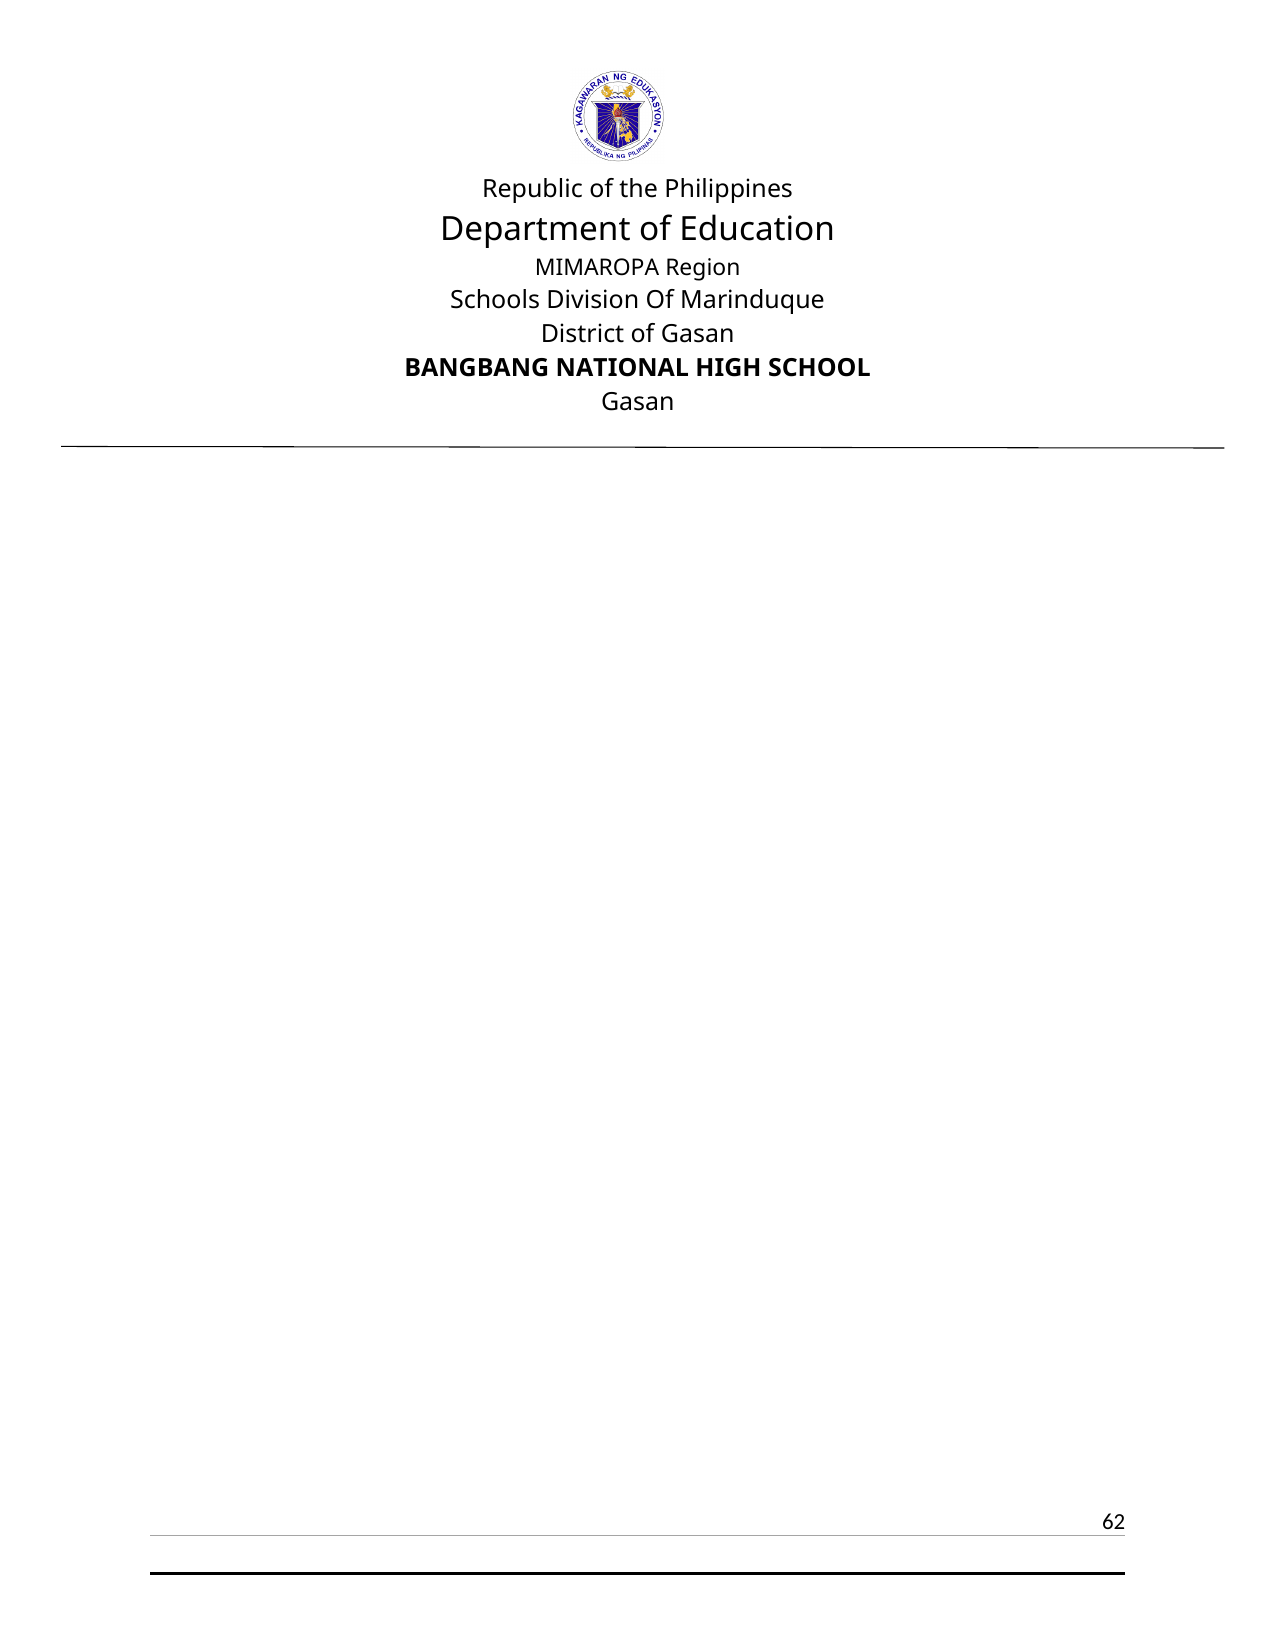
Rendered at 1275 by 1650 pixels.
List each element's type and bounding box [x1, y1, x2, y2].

picture [570, 68, 666, 164]
